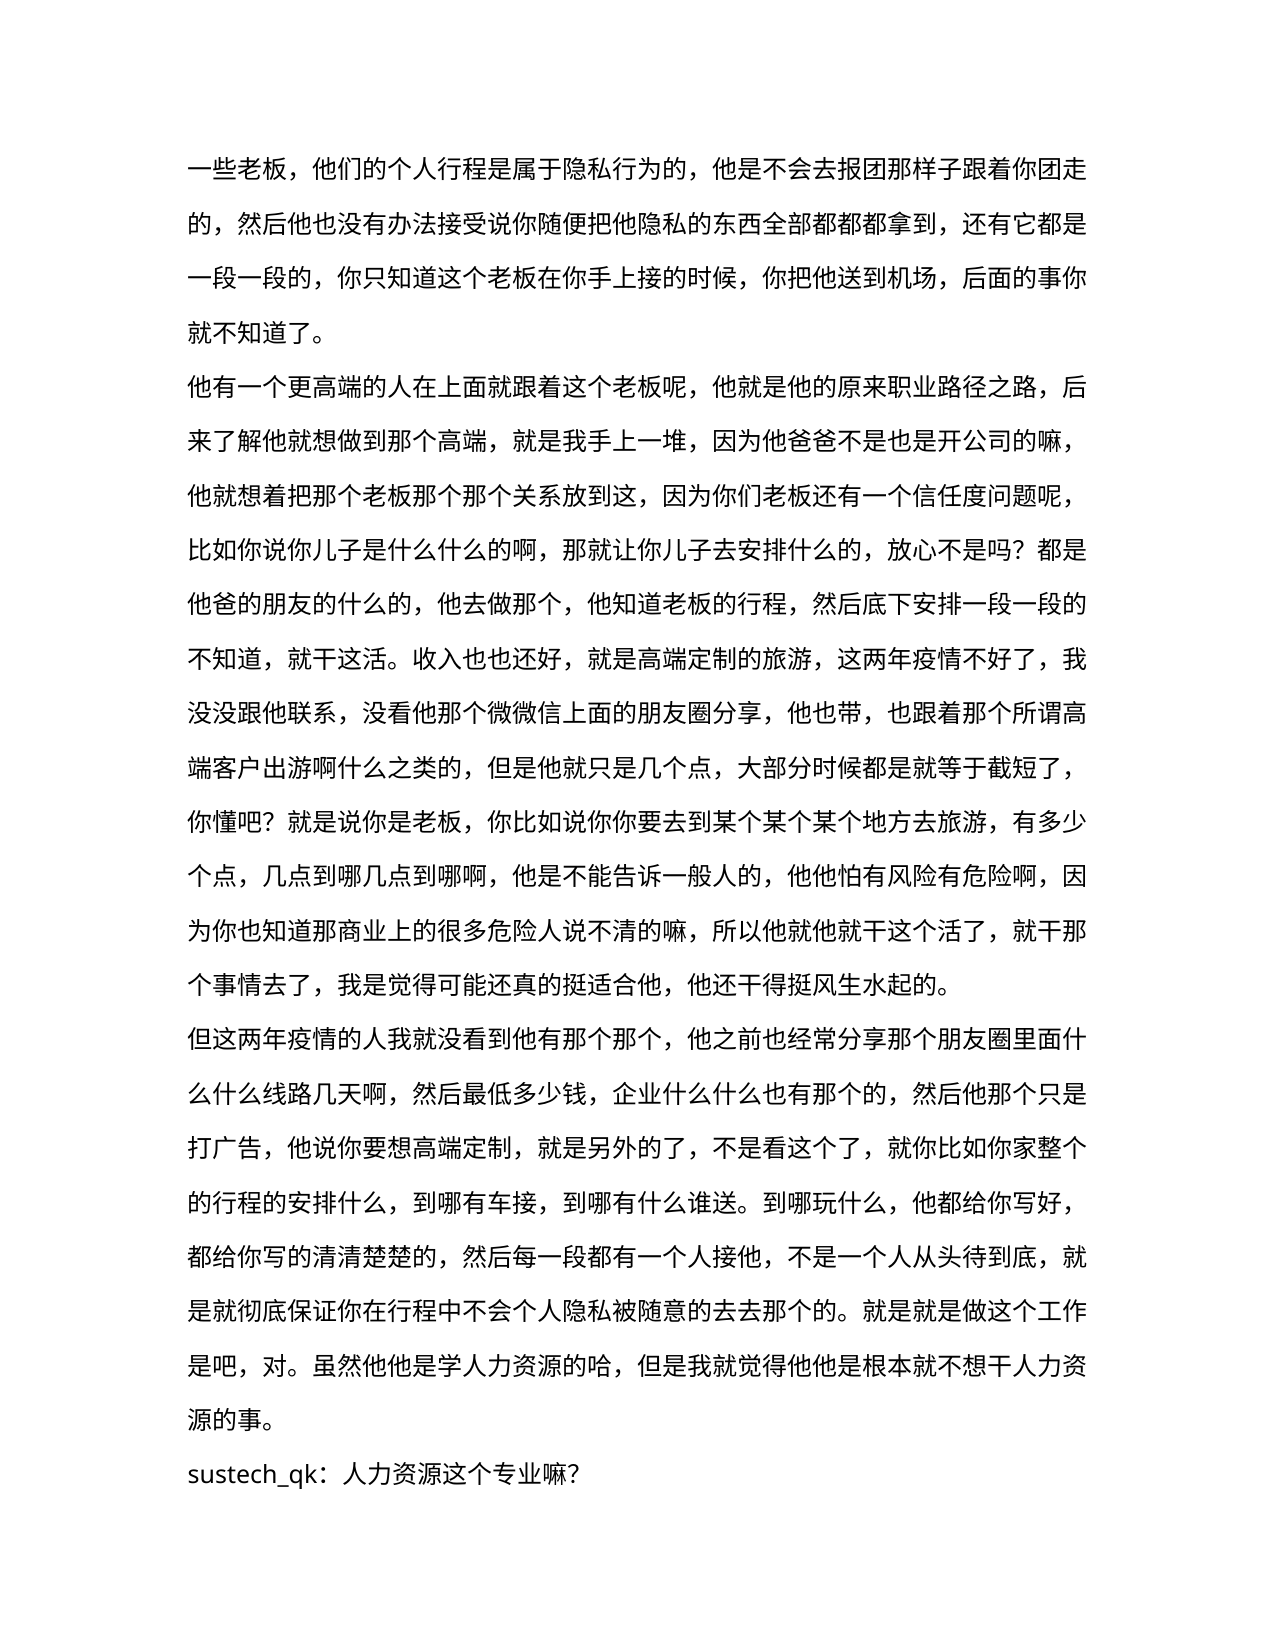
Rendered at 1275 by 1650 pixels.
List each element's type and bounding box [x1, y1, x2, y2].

text [187, 150, 1087, 1491]
